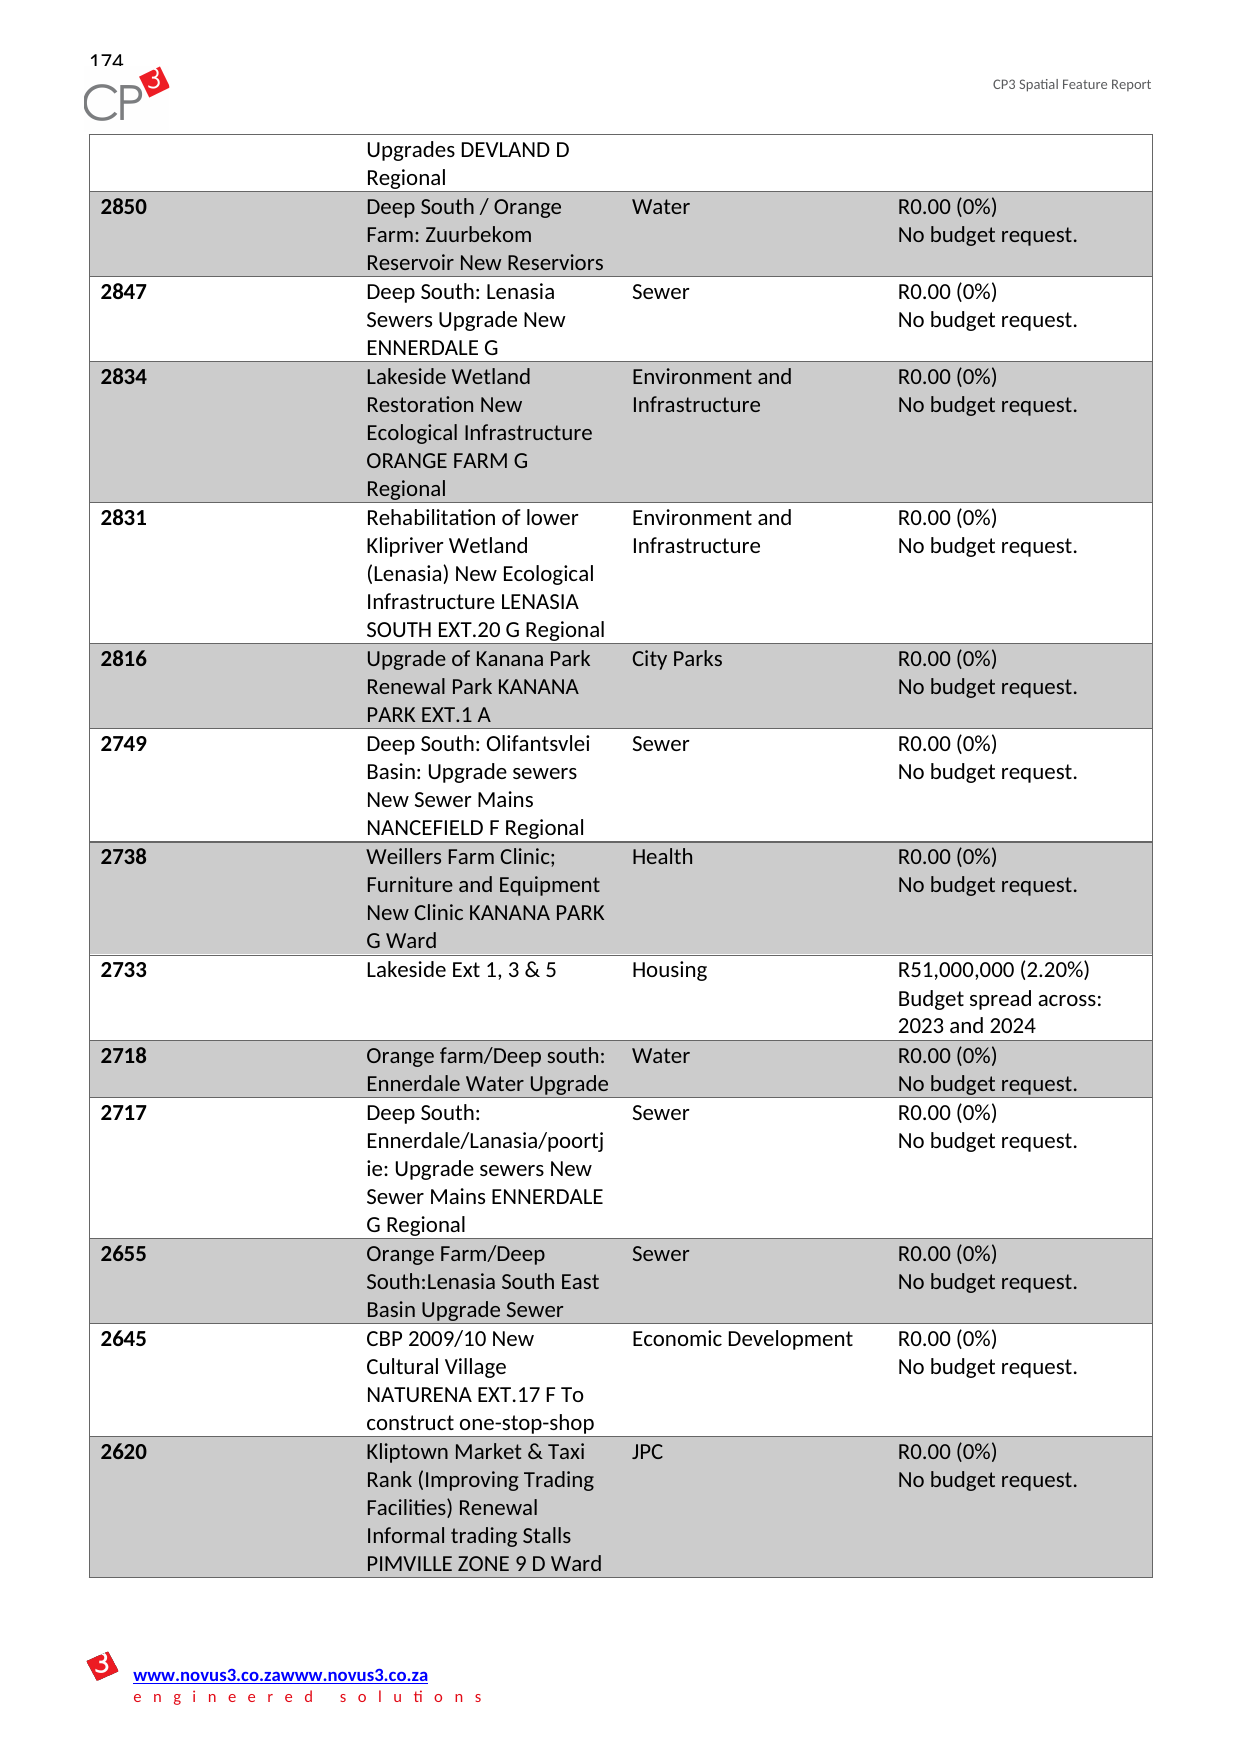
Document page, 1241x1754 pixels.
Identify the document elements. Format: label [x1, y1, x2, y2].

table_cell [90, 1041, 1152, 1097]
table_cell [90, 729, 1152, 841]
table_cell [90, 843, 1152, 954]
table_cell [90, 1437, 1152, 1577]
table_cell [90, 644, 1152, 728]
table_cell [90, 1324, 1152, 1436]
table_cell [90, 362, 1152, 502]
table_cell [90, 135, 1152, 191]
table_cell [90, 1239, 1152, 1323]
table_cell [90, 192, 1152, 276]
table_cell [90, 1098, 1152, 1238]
picture [86, 1651, 119, 1681]
picture [83, 66, 170, 132]
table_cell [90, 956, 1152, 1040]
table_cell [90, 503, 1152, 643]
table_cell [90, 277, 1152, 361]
